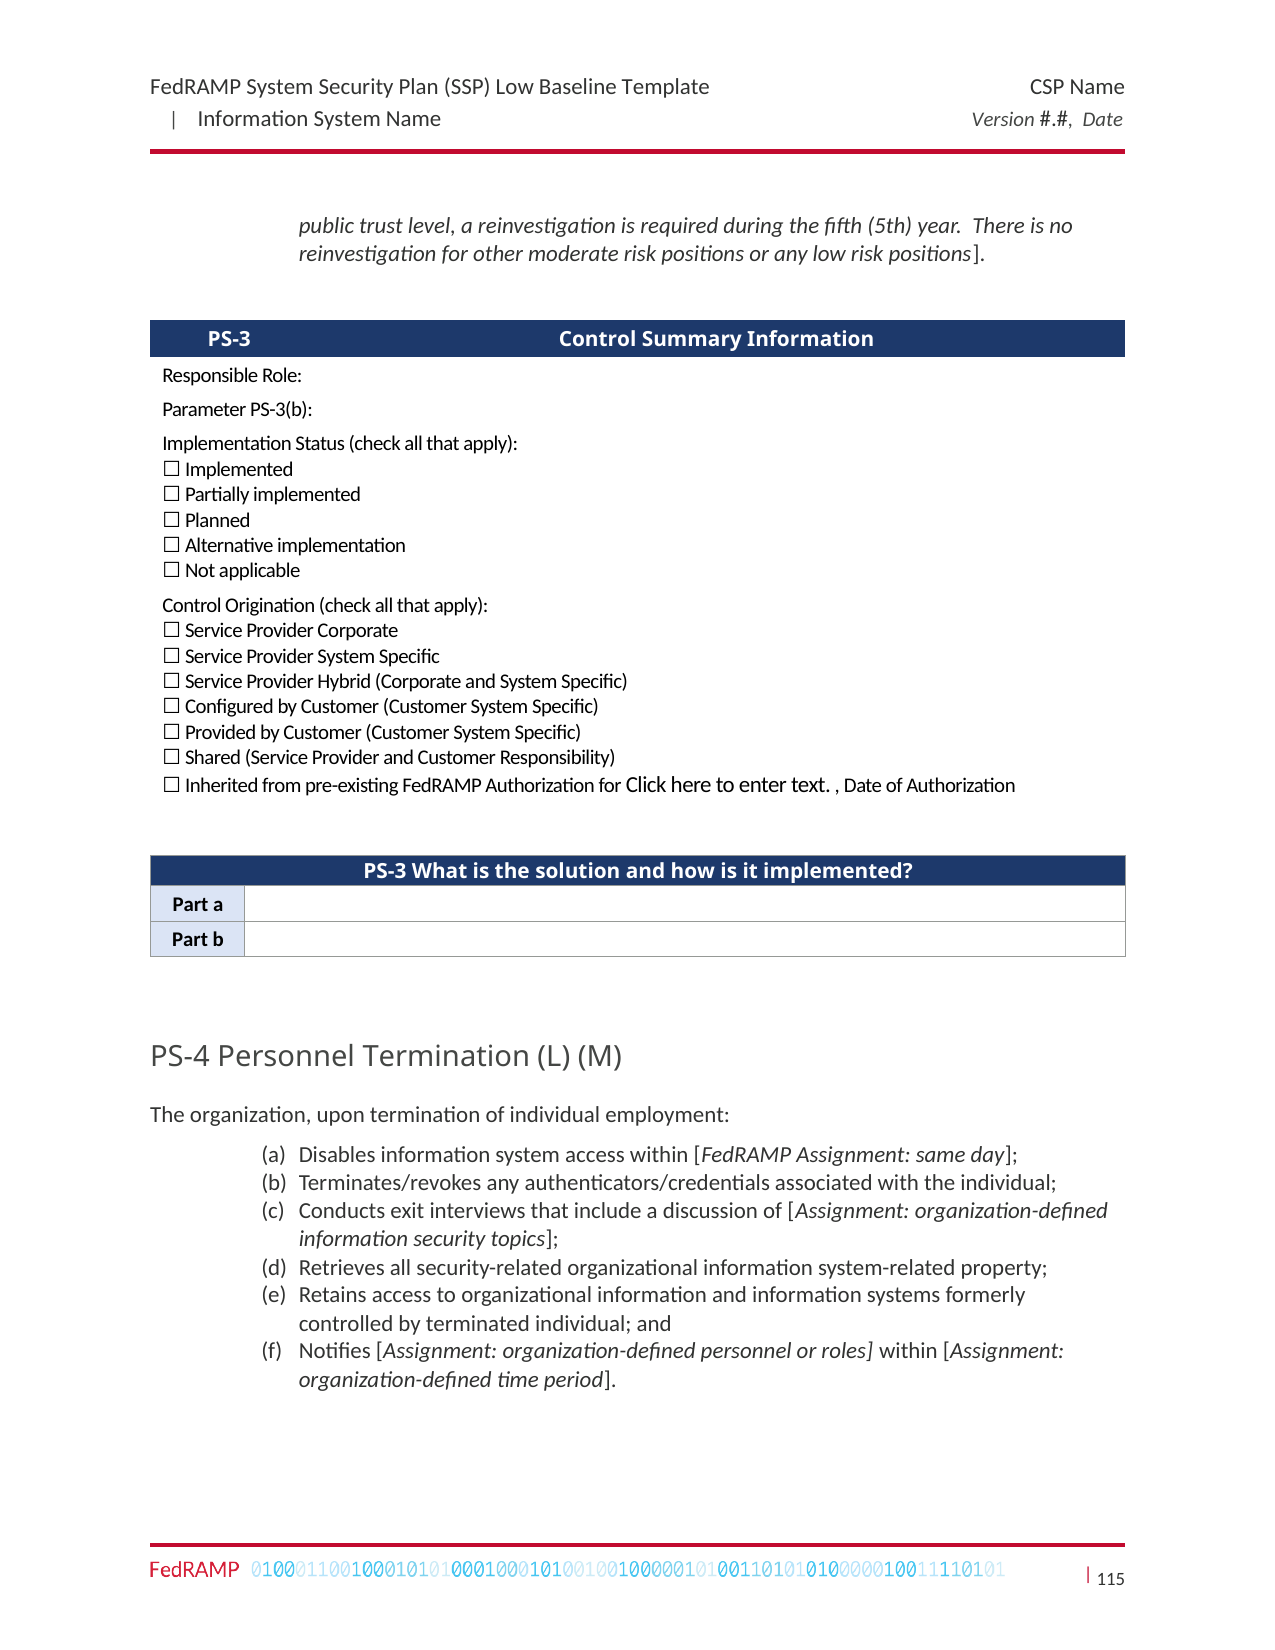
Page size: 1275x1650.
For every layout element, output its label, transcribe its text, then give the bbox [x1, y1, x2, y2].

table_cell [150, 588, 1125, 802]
subtitle PS-4 Personnel Termination (L) (M) [150, 1035, 1125, 1075]
text The organization, upon termination of individual employment: [150, 1100, 1125, 1128]
picture [150, 1559, 1005, 1586]
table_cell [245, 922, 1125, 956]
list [261, 211, 1125, 267]
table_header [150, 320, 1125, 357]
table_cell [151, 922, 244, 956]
list Notifies [Assignment: organization-defined personnel or roles] within [Assignment: organization-defined time period]. [261, 1337, 1125, 1393]
list Retains access to organizational information and information systems formerly controlled by terminated individual; and [261, 1281, 1125, 1337]
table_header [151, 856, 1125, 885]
list Terminates/revokes any authenticators/credentials associated with the individual; [261, 1168, 1125, 1197]
list Retrieves all security-related organizational information system-related property; [261, 1253, 1125, 1281]
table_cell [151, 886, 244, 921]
list Disables information system access within [FedRAMP Assignment: same day]; [261, 1141, 1125, 1168]
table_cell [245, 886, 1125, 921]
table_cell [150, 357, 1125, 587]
list Conducts exit interviews that include a discussion of [Assignment: organization-defined information security topics]; [261, 1197, 1125, 1253]
